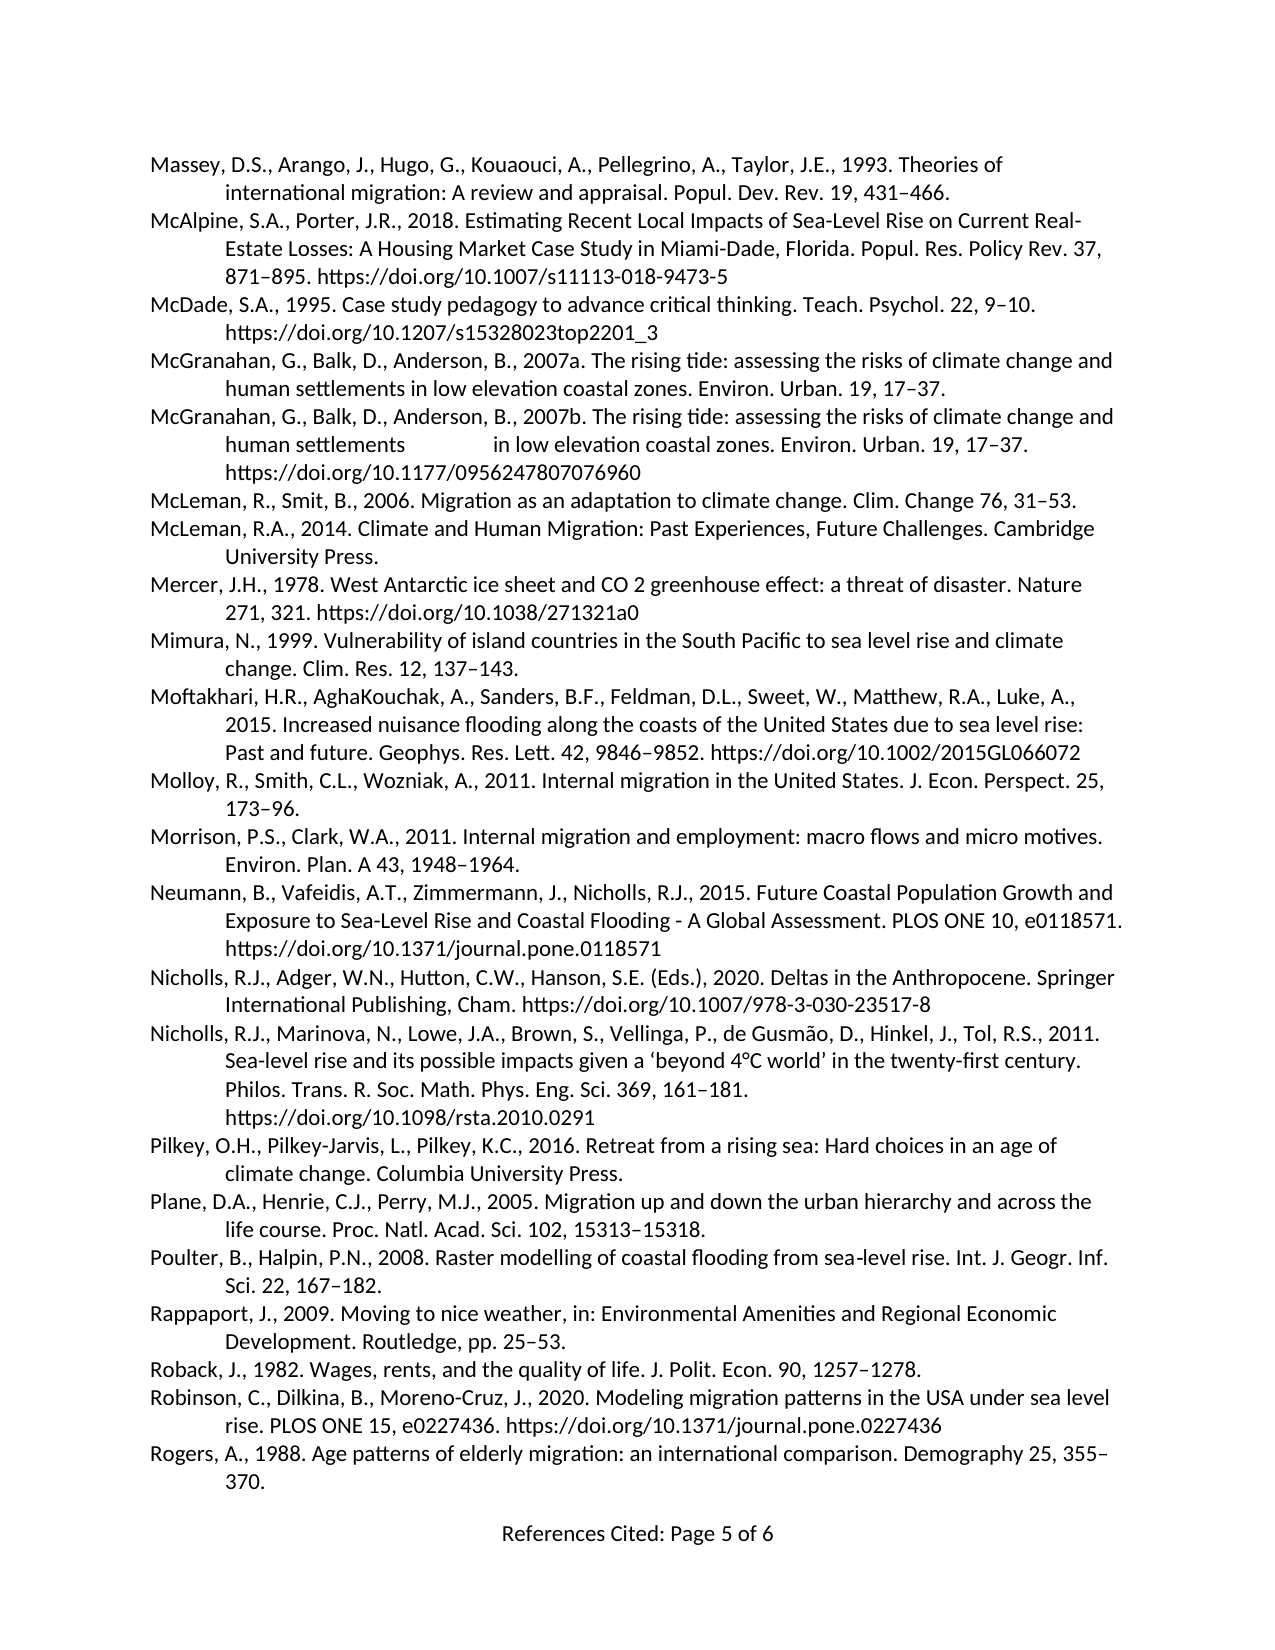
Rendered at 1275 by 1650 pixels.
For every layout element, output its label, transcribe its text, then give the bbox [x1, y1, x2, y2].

text Robinson, C., Dilkina, B., Moreno-Cruz, J., 2020. Modeling migration patterns in the USA under sea level rise. PLOS ONE 15, e0227436. https://doi.org/10.1371/journal.pone.0227436 [150, 1383, 1125, 1439]
text Nicholls, R.J., Marinova, N., Lowe, J.A., Brown, S., Vellinga, P., de Gusmão, D., Hinkel, J., Tol, R.S., 2011. Sea-level rise and its possible impacts given a ‘beyond 4°C world’ in the twenty-first century. Philos. Trans. R. Soc. Math. Phys. Eng. Sci. 369, 161–181. https://doi.org/10.1098/rsta.2010.0291 [150, 1019, 1125, 1131]
text Morrison, P.S., Clark, W.A., 2011. Internal migration and employment: macro flows and micro motives. Environ. Plan. A 43, 1948–1964. [150, 822, 1125, 878]
text Poulter, B., Halpin, P.N., 2008. Raster modelling of coastal flooding from sea‐level rise. Int. J. Geogr. Inf. Sci. 22, 167–182. [150, 1243, 1125, 1299]
text McDade, S.A., 1995. Case study pedagogy to advance critical thinking. Teach. Psychol. 22, 9–10. https://doi.org/10.1207/s15328023top2201_3 [150, 290, 1125, 346]
text Roback, J., 1982. Wages, rents, and the quality of life. J. Polit. Econ. 90, 1257–1278. [150, 1355, 1125, 1383]
text McLeman, R.A., 2014. Climate and Human Migration: Past Experiences, Future Challenges. Cambridge University Press. [150, 514, 1125, 570]
text Pilkey, O.H., Pilkey-Jarvis, L., Pilkey, K.C., 2016. Retreat from a rising sea: Hard choices in an age of climate change. Columbia University Press. [150, 1131, 1125, 1187]
text Plane, D.A., Henrie, C.J., Perry, M.J., 2005. Migration up and down the urban hierarchy and across the life course. Proc. Natl. Acad. Sci. 102, 15313–15318. [150, 1187, 1125, 1243]
text Rogers, A., 1988. Age patterns of elderly migration: an international comparison. Demography 25, 355–370. [150, 1439, 1125, 1495]
text McAlpine, S.A., Porter, J.R., 2018. Estimating Recent Local Impacts of Sea-Level Rise on Current Real-Estate Losses: A Housing Market Case Study in Miami-Dade, Florida. Popul. Res. Policy Rev. 37, 871–895. https://doi.org/10.1007/s11113-018-9473-5 [150, 206, 1125, 290]
text McGranahan, G., Balk, D., Anderson, B., 2007b. The rising tide: assessing the risks of climate change and human settlements in low elevation coastal zones. Environ. Urban. 19, 17–37. https://doi.org/10.1177/0956247807076960 [150, 402, 1125, 486]
text Neumann, B., Vafeidis, A.T., Zimmermann, J., Nicholls, R.J., 2015. Future Coastal Population Growth and Exposure to Sea-Level Rise and Coastal Flooding - A Global Assessment. PLOS ONE 10, e0118571. https://doi.org/10.1371/journal.pone.0118571 [150, 878, 1125, 963]
text Nicholls, R.J., Adger, W.N., Hutton, C.W., Hanson, S.E. (Eds.), 2020. Deltas in the Anthropocene. Springer International Publishing, Cham. https://doi.org/10.1007/978-3-030-23517-8 [150, 963, 1125, 1019]
text Mercer, J.H., 1978. West Antarctic ice sheet and CO 2 greenhouse effect: a threat of disaster. Nature 271, 321. https://doi.org/10.1038/271321a0 [150, 570, 1125, 626]
text Molloy, R., Smith, C.L., Wozniak, A., 2011. Internal migration in the United States. J. Econ. Perspect. 25, 173–96. [150, 766, 1125, 822]
text Moftakhari, H.R., AghaKouchak, A., Sanders, B.F., Feldman, D.L., Sweet, W., Matthew, R.A., Luke, A., 2015. Increased nuisance flooding along the coasts of the United States due to sea level rise: Past and future. Geophys. Res. Lett. 42, 9846–9852. https://doi.org/10.1002/2015GL066072 [150, 682, 1125, 766]
text McLeman, R., Smit, B., 2006. Migration as an adaptation to climate change. Clim. Change 76, 31–53. [150, 486, 1125, 514]
text McGranahan, G., Balk, D., Anderson, B., 2007a. The rising tide: assessing the risks of climate change and human settlements in low elevation coastal zones. Environ. Urban. 19, 17–37. [150, 346, 1125, 402]
text Rappaport, J., 2009. Moving to nice weather, in: Environmental Amenities and Regional Economic Development. Routledge, pp. 25–53. [150, 1299, 1125, 1355]
text Massey, D.S., Arango, J., Hugo, G., Kouaouci, A., Pellegrino, A., Taylor, J.E., 1993. Theories of international migration: A review and appraisal. Popul. Dev. Rev. 19, 431–466. [150, 150, 1125, 206]
text Mimura, N., 1999. Vulnerability of island countries in the South Pacific to sea level rise and climate change. Clim. Res. 12, 137–143. [150, 626, 1125, 682]
